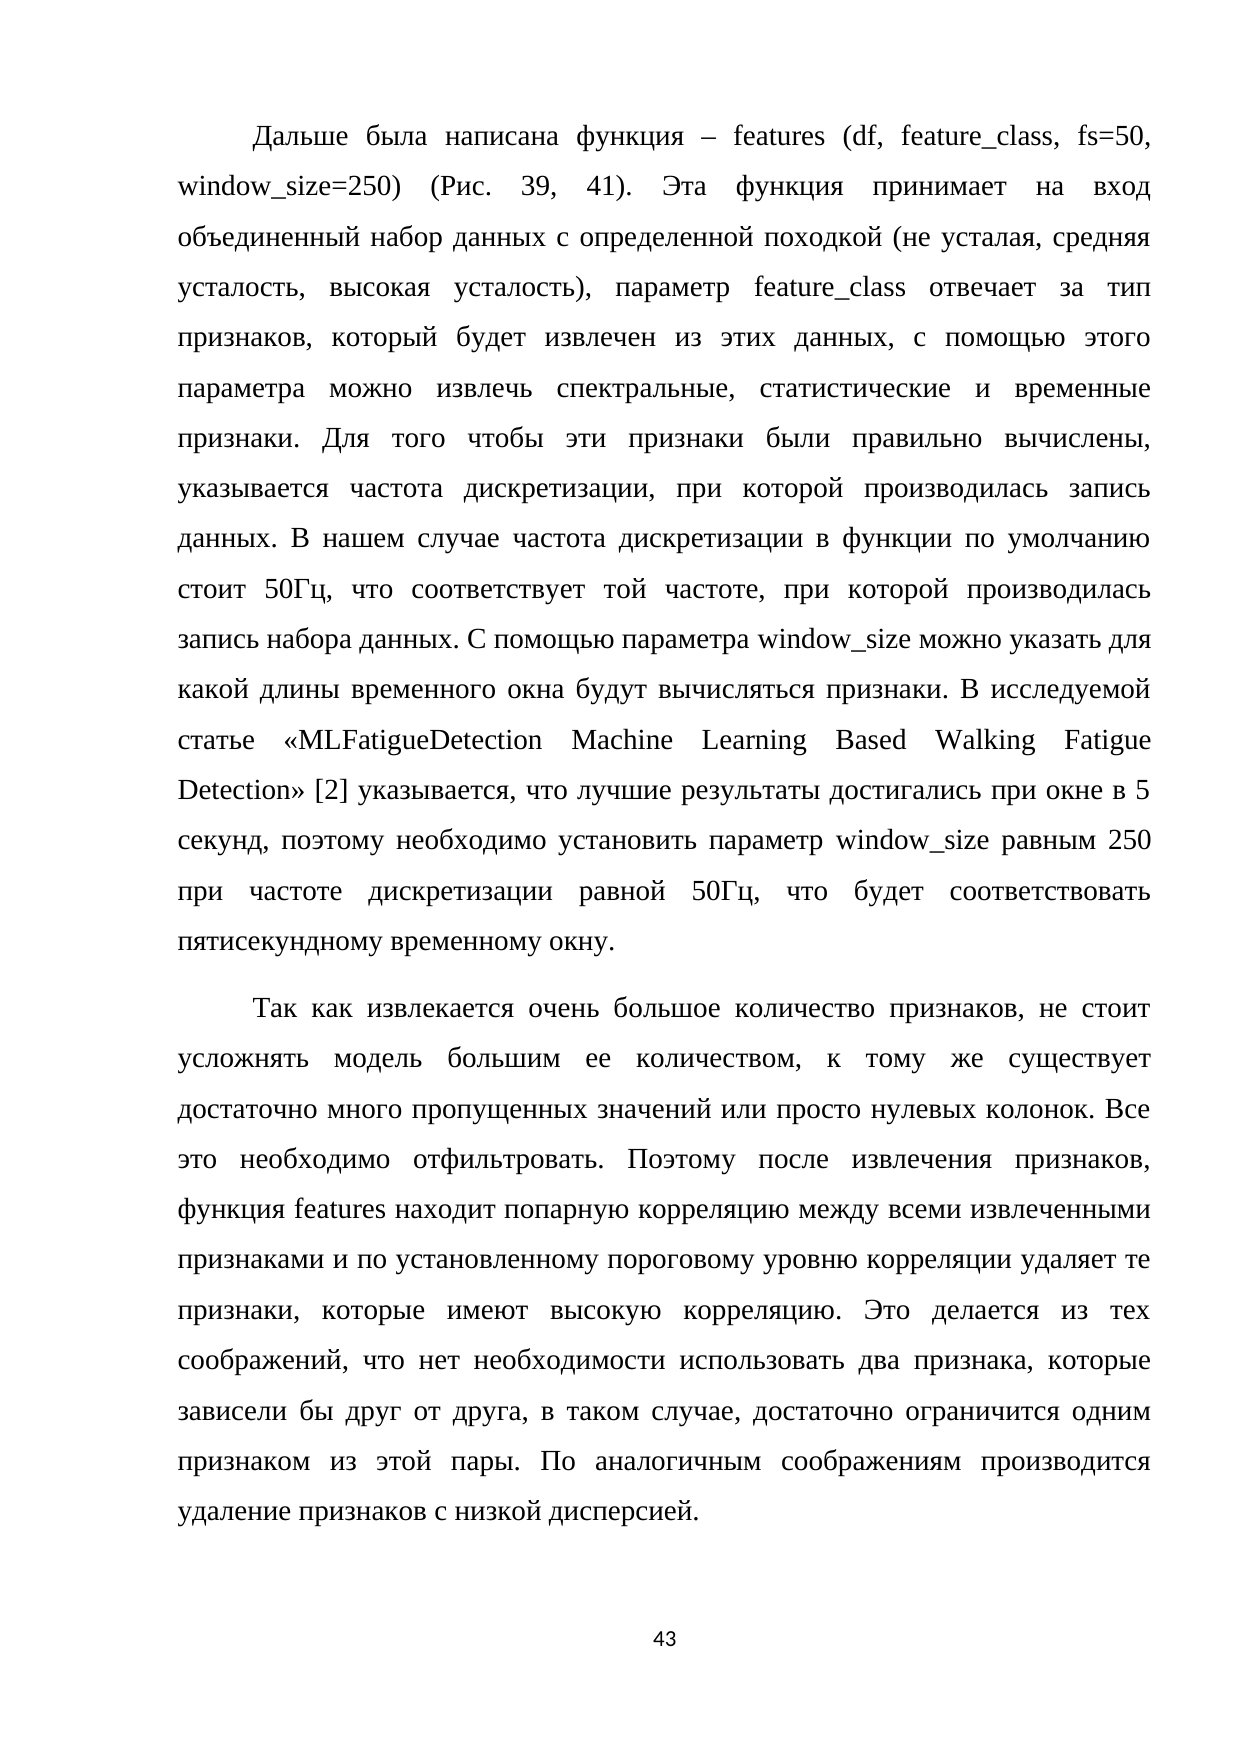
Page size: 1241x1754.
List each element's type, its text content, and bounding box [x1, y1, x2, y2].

text Дальше была написана функция – features (df, feature_class, fs=50, window_size=250) (Рис. 39, 41). Эта функция принимает на вход объединенный набор данных с определенной походкой (не усталая, средняя усталость, высокая усталость), параметр feature_class отвечает за тип признаков, который будет извлечен из этих данных, с помощью этого параметра можно извлечь спектральные, статистические и временные признаки. Для того чтобы эти признаки были правильно вычислены, указывается частота дискретизации, при которой производилась запись данных. В нашем случае частота дискретизации в функции по умолчанию стоит 50Гц, что соответствует той частоте, при которой производилась запись набора данных. С помощью параметра window_size можно указать для какой длины временного окна будут вычисляться признаки. В исследуемой статье «MLFatigueDetection Machine Learning Based Walking Fatigue Detection» [2] указывается, что лучшие результаты достигались при окне в 5 секунд, поэтому необходимо установить параметр window_size равным 250 при частоте дискретизации равной 50Гц, что будет соответствовать пятисекундному временному окну. [177, 118, 1152, 957]
text Так как извлекается очень большое количество признаков, не стоит усложнять модель большим ее количеством, к тому же существует достаточно много пропущенных значений или просто нулевых колонок. Все это необходимо отфильтровать. Поэтому после извлечения признаков, функция features находит попарную корреляцию между всеми извлеченными признаками и по установленному пороговому уровню корреляции удаляет те признаки, которые имеют высокую корреляцию. Это делается из тех соображений, что нет необходимости использовать два признака, которые зависели бы друг от друга, в таком случае, достаточно ограничится одним признаком из этой пары. По аналогичным соображениям производится удаление признаков с низкой дисперсией. [177, 990, 1152, 1527]
